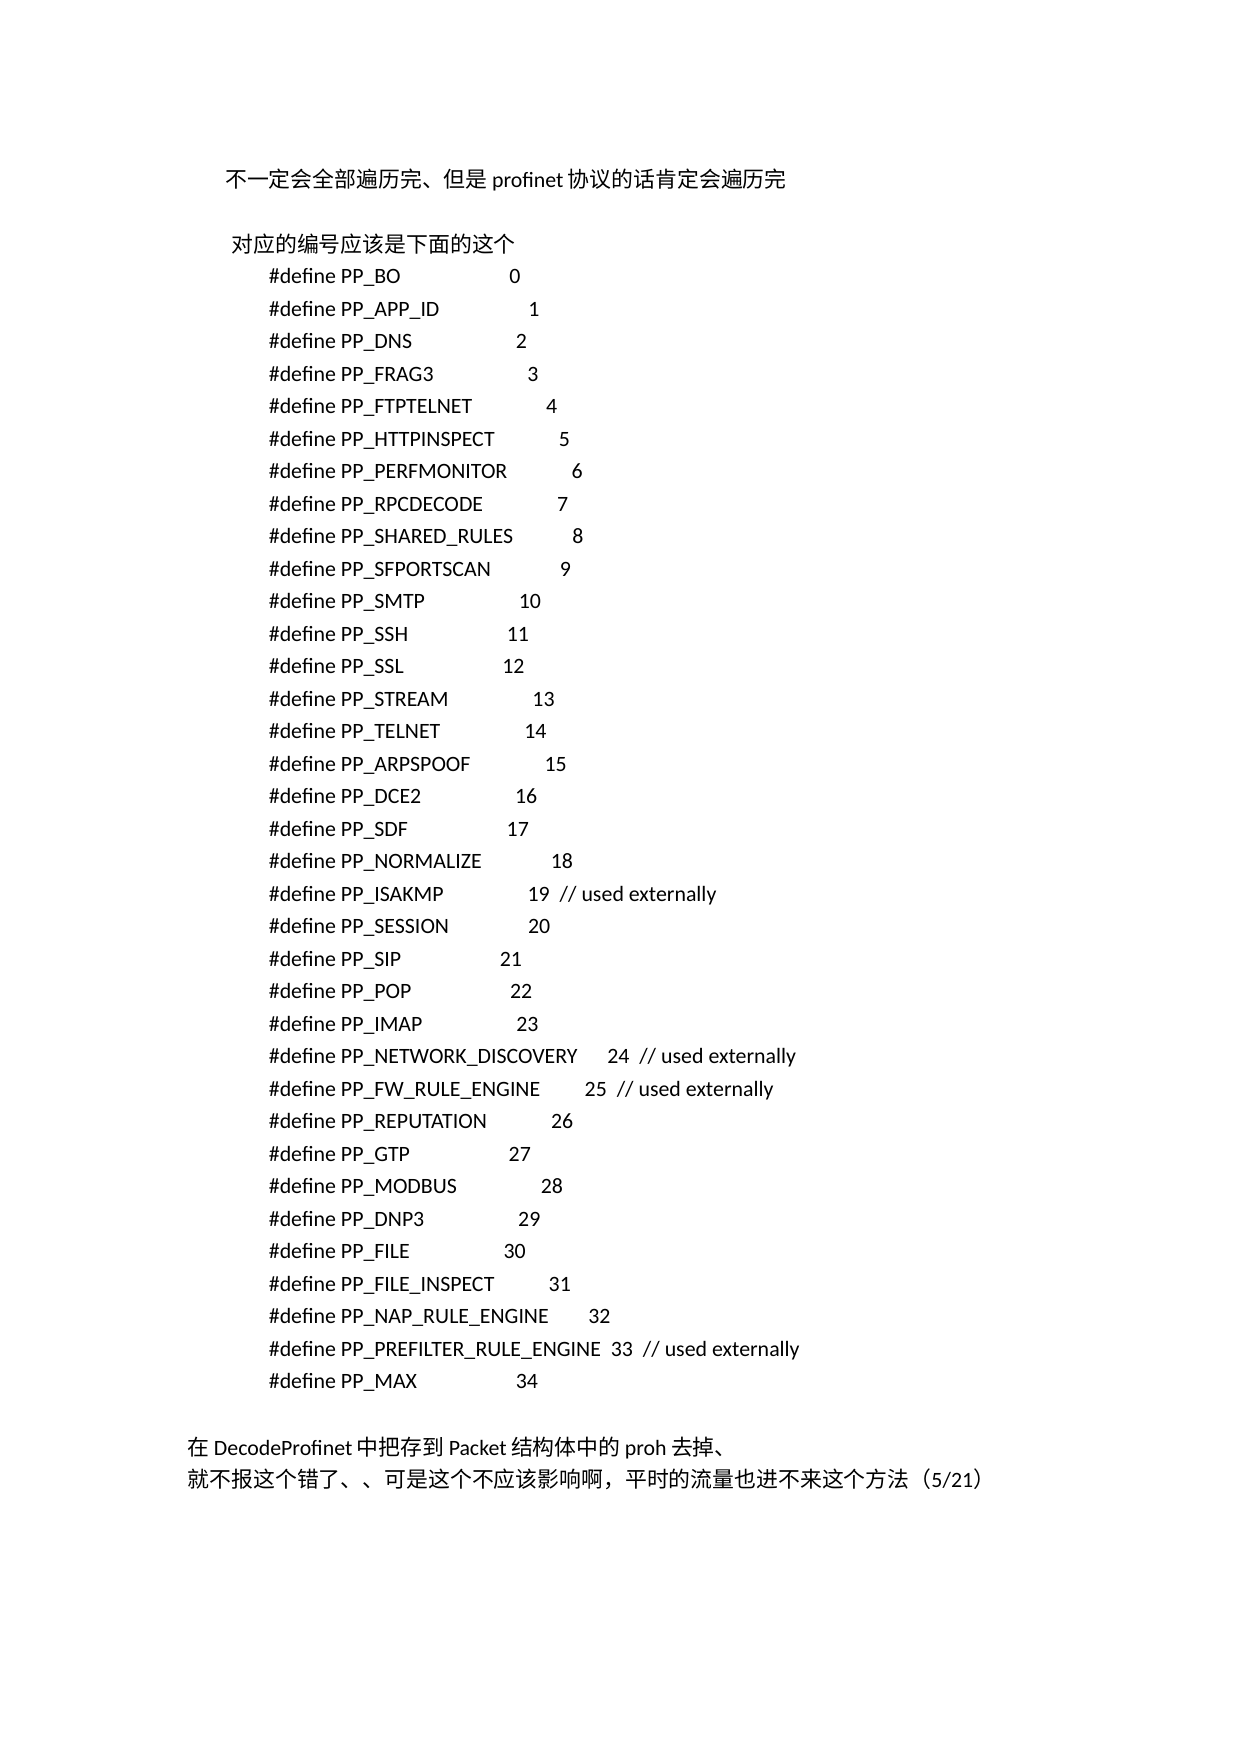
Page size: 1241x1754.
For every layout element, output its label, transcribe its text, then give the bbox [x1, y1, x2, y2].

list #define PP_SSH 11 [225, 617, 1053, 649]
list #define PP_SDF 17 [225, 812, 1053, 844]
list #define PP_DNP3 29 [225, 1202, 1053, 1234]
list #define PP_FTPTELNET 4 [225, 389, 1053, 422]
list #define PP_BO 0 [225, 259, 1053, 292]
list #define PP_ISAKMP 19 // used externally [225, 877, 1053, 909]
list #define PP_SSL 12 [225, 649, 1053, 682]
list #define PP_MODBUS 28 [225, 1169, 1053, 1202]
list #define PP_SHARED_RULES 8 [225, 519, 1053, 552]
list #define PP_REPUTATION 26 [225, 1104, 1053, 1137]
text 在DecodeProfinet中把存到Packet结构体中的proh去掉、 [187, 1429, 1053, 1462]
list 不一定会全部遍历完、但是profinet协议的话肯定会遍历完 [225, 162, 1053, 194]
list #define PP_NORMALIZE 18 [225, 844, 1053, 877]
list 对应的编号应该是下面的这个 [225, 227, 1053, 259]
text 就不报这个错了、、可是这个不应该影响啊，平时的流量也进不来这个方法（5/21） [187, 1462, 1053, 1494]
list #define PP_FRAG3 3 [225, 357, 1053, 389]
list #define PP_ARPSPOOF 15 [225, 747, 1053, 779]
list #define PP_PERFMONITOR 6 [225, 454, 1053, 487]
list #define PP_FILE_INSPECT 31 [225, 1267, 1053, 1299]
list #define PP_POP 22 [225, 974, 1053, 1007]
list #define PP_DCE2 16 [225, 779, 1053, 812]
list #define PP_FW_RULE_ENGINE 25 // used externally [225, 1072, 1053, 1104]
list #define PP_HTTPINSPECT 5 [225, 422, 1053, 454]
list #define PP_IMAP 23 [225, 1007, 1053, 1039]
list #define PP_MAX 34 [262, 1364, 1053, 1397]
list #define PP_PREFILTER_RULE_ENGINE 33 // used externally [225, 1332, 1053, 1364]
list #define PP_SFPORTSCAN 9 [225, 552, 1053, 584]
list #define PP_FILE 30 [225, 1234, 1053, 1267]
list #define PP_NAP_RULE_ENGINE 32 [225, 1299, 1053, 1332]
list #define PP_TELNET 14 [225, 714, 1053, 747]
list #define PP_APP_ID 1 [225, 292, 1053, 324]
list #define PP_DNS 2 [225, 324, 1053, 357]
list #define PP_RPCDECODE 7 [225, 487, 1053, 519]
list #define PP_GTP 27 [225, 1137, 1053, 1169]
list #define PP_SIP 21 [225, 942, 1053, 974]
list #define PP_SESSION 20 [225, 909, 1053, 942]
list #define PP_STREAM 13 [225, 682, 1053, 714]
list #define PP_NETWORK_DISCOVERY 24 // used externally [225, 1039, 1053, 1072]
list #define PP_SMTP 10 [225, 584, 1053, 617]
